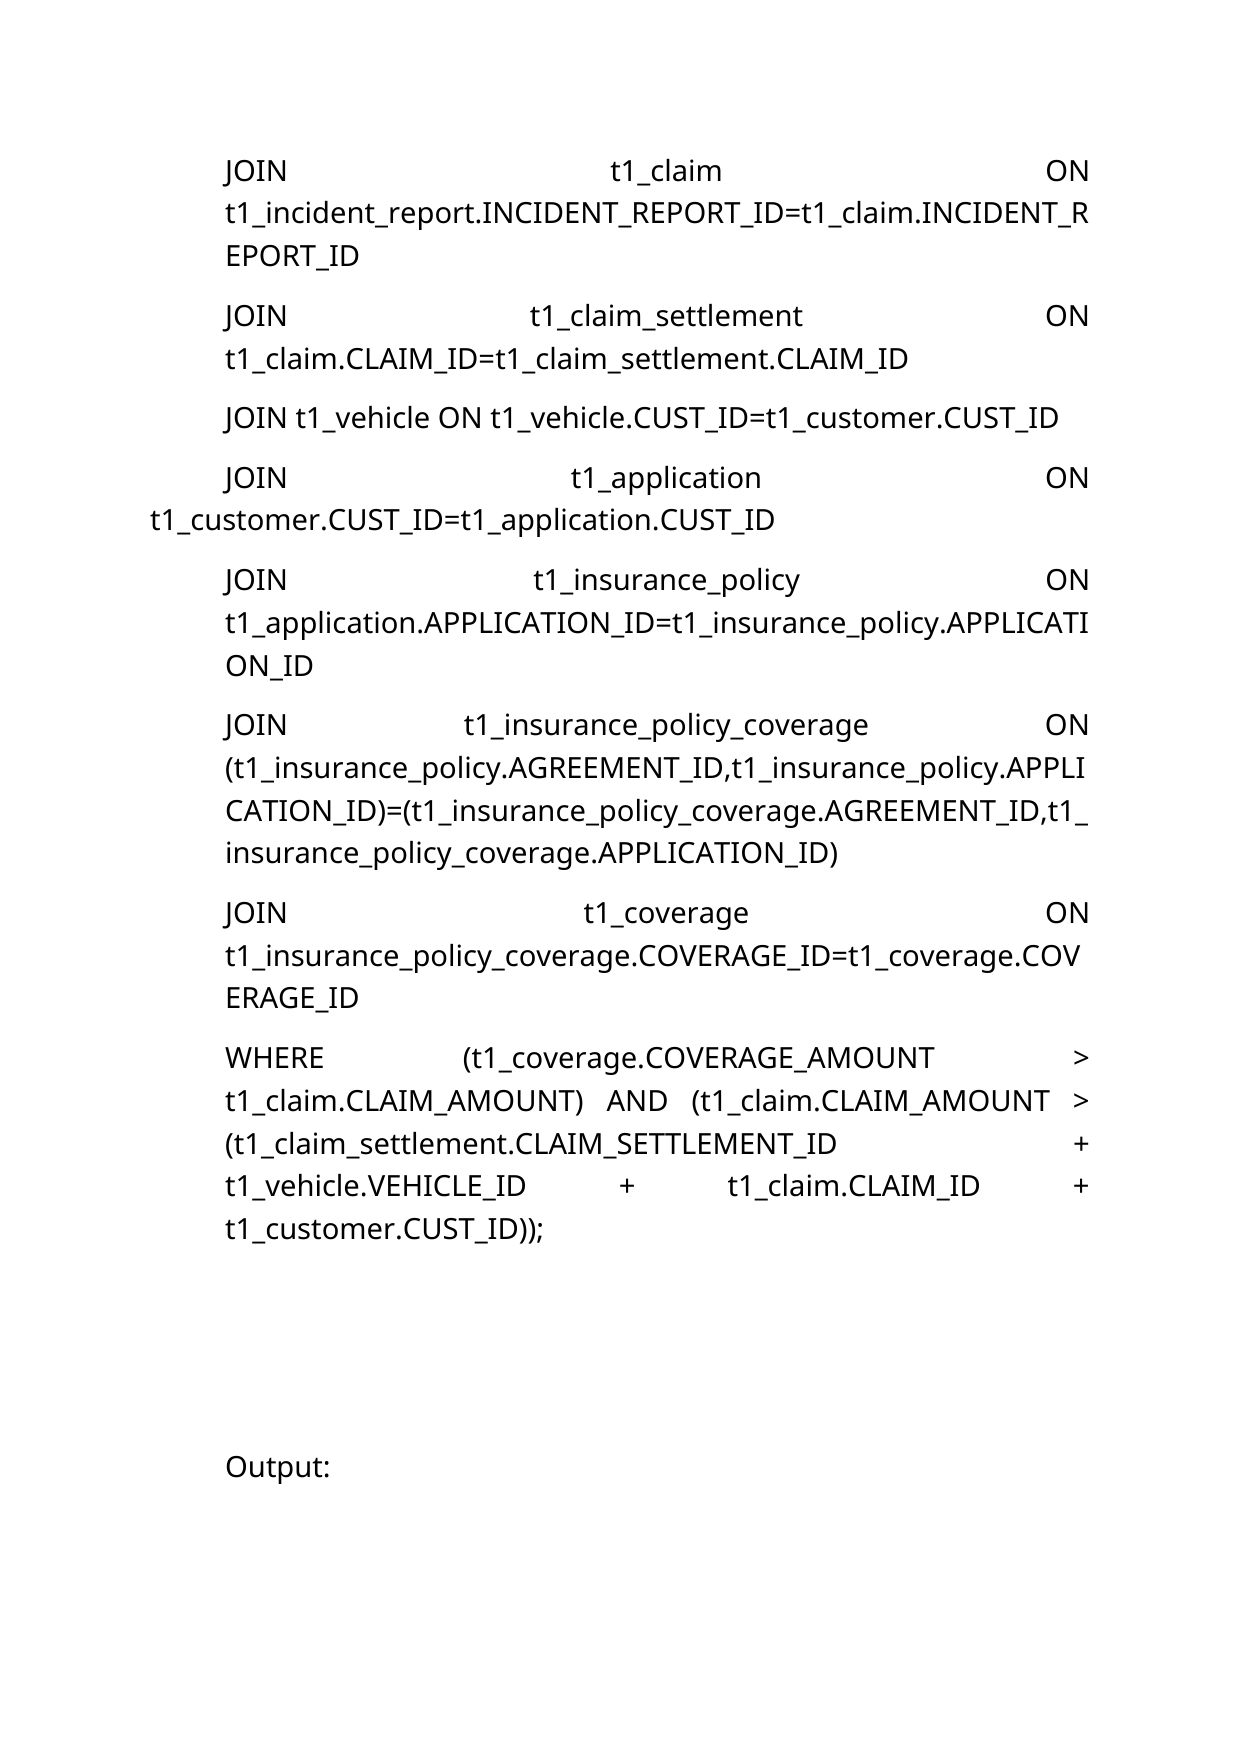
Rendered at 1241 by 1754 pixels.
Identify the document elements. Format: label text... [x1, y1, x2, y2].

text JOIN t1_insurance_policy_coverage ON (t1_insurance_policy.AGREEMENT_ID,t1_insurance_policy.APPLICATION_ID)=(t1_insurance_policy_coverage.AGREEMENT_ID,t1_insurance_policy_coverage.APPLICATION_ID) [225, 704, 1090, 872]
text JOIN t1_claim ON t1_incident_report.INCIDENT_REPORT_ID=t1_claim.INCIDENT_REPORT_ID [225, 150, 1090, 275]
text Output: [225, 1446, 1090, 1486]
text WHERE (t1_coverage.COVERAGE_AMOUNT > t1_claim.CLAIM_AMOUNT) AND (t1_claim.CLAIM_AMOUNT > (t1_claim_settlement.CLAIM_SETTLEMENT_ID + t1_vehicle.VEHICLE_ID + t1_claim.CLAIM_ID + t1_customer.CUST_ID)); [225, 1037, 1090, 1248]
text JOIN t1_insurance_policy ON t1_application.APPLICATION_ID=t1_insurance_policy.APPLICATION_ID [225, 559, 1090, 684]
text JOIN t1_vehicle ON t1_vehicle.CUST_ID=t1_customer.CUST_ID [150, 397, 1090, 437]
text JOIN t1_claim_settlement ON t1_claim.CLAIM_ID=t1_claim_settlement.CLAIM_ID [225, 295, 1090, 378]
text JOIN t1_coverage ON t1_insurance_policy_coverage.COVERAGE_ID=t1_coverage.COVERAGE_ID [225, 892, 1090, 1017]
text JOIN t1_application ON t1_customer.CUST_ID=t1_application.CUST_ID [150, 457, 1090, 539]
